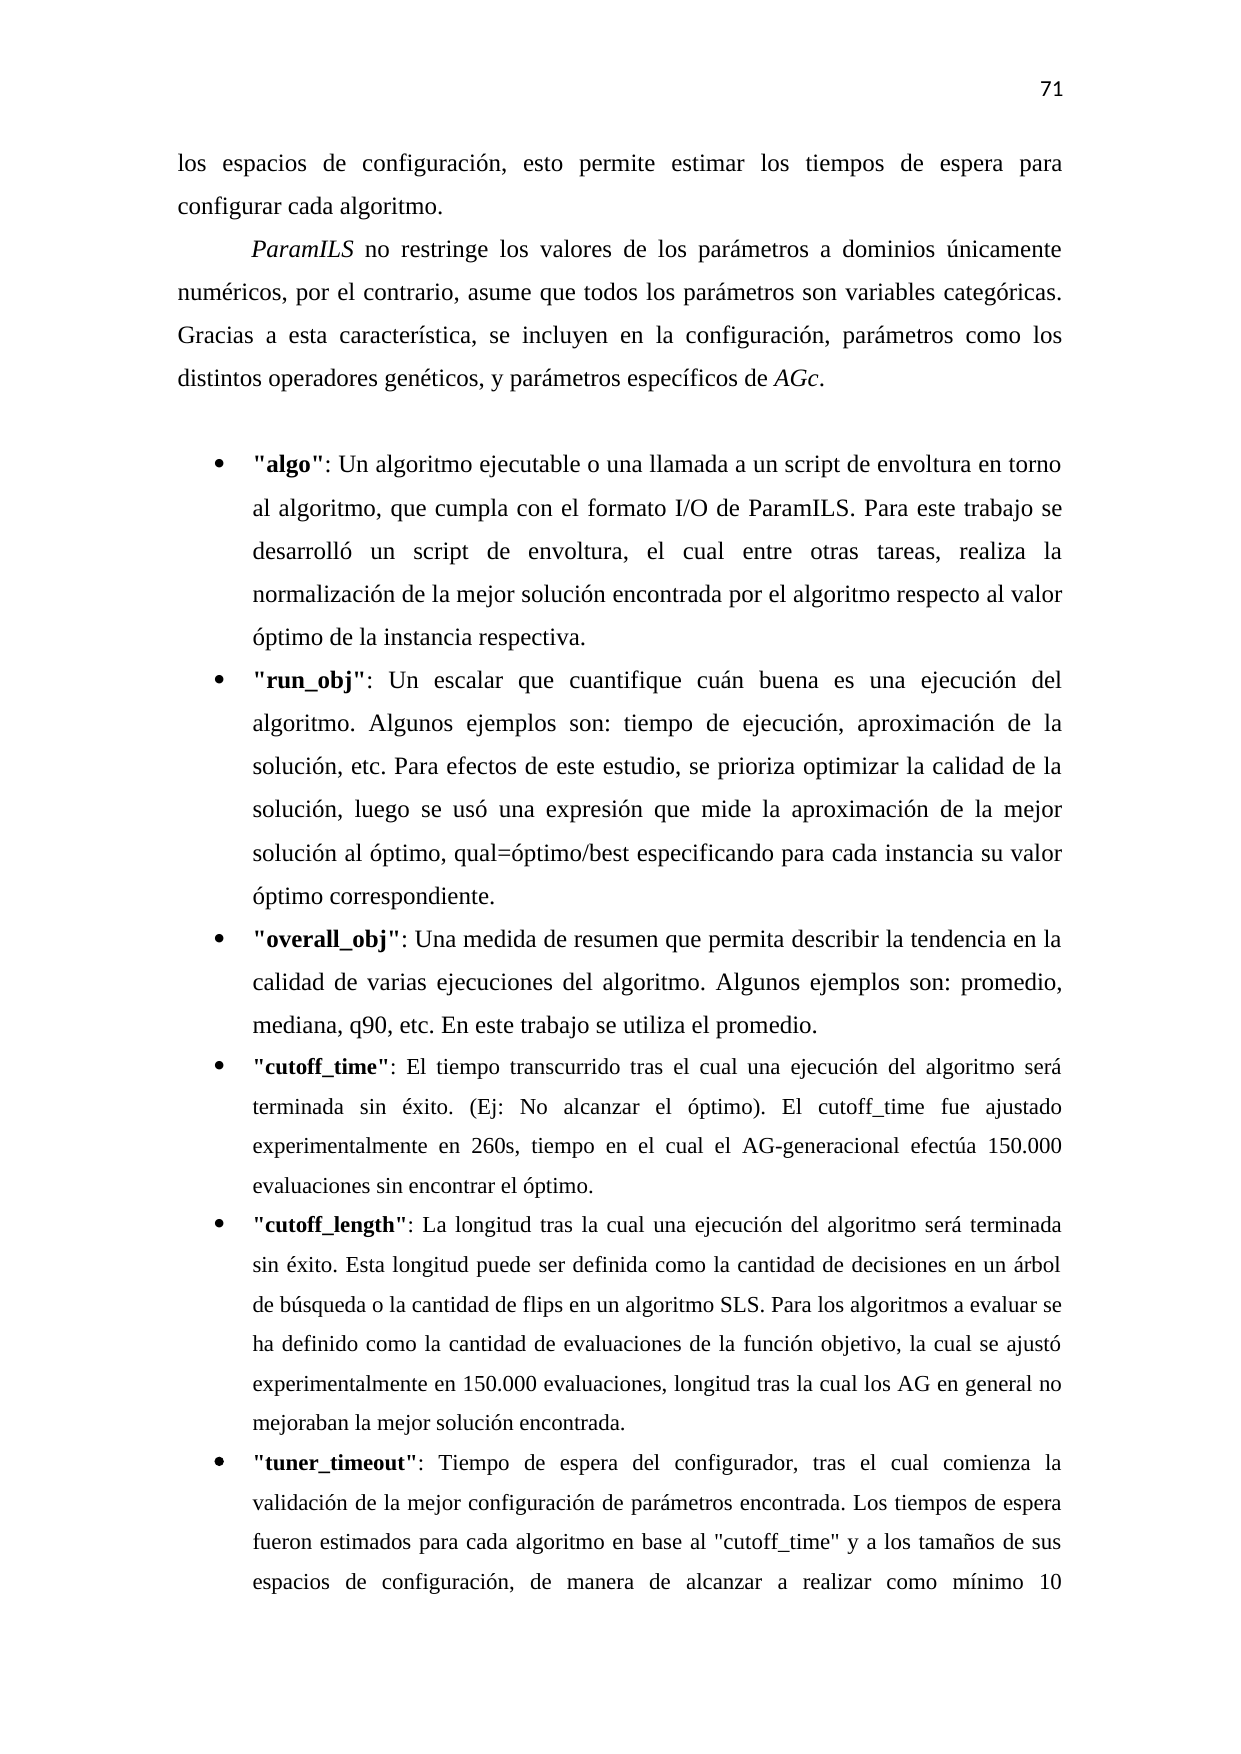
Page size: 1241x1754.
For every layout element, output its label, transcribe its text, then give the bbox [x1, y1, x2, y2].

list "cutoff_time": El tiempo transcurrido tras el cual una ejecución del algoritmo será terminada sin éxito. (Ej: No alcanzar el óptimo). El cutoff_time fue ajustado experimentalmente en 260s, tiempo en el cual el AG-generacional efectúa 150.000 evaluaciones sin encontrar el óptimo. [215, 1053, 1063, 1198]
list "cutoff_length": La longitud tras la cual una ejecución del algoritmo será terminada sin éxito. Esta longitud puede ser definida como la cantidad de decisiones en un árbol de búsqueda o la cantidad de flips en un algoritmo SLS. Para los algoritmos a evaluar se ha definido como la cantidad de evaluaciones de la función objetivo, la cual se ajustó experimentalmente en 150.000 evaluaciones, longitud tras la cual los AG en general no mejoraban la mejor solución encontrada. [215, 1212, 1063, 1436]
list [215, 1449, 1063, 1594]
list "algo": Un algoritmo ejecutable o una llamada a un script de envoltura en torno al algoritmo, que cumpla con el formato I/O de ParamILS. Para este trabajo se desarrolló un script de envoltura, el cual entre otras tareas, realiza la normalización de la mejor solución encontrada por el algoritmo respecto al valor óptimo de la instancia respectiva. [215, 449, 1063, 651]
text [177, 148, 1063, 219]
text ParamILS no restringe los valores de los parámetros a dominios únicamente numéricos, por el contrario, asume que todos los parámetros son variables categóricas. Gracias a esta característica, se incluyen en la configuración, parámetros como los distintos operadores genéticos, y parámetros específicos de AGc. [177, 234, 1063, 392]
list "overall_obj": Una medida de resumen que permita describir la tendencia en la calidad de varias ejecuciones del algoritmo. Algunos ejemplos son: promedio, mediana, q90, etc. En este trabajo se utiliza el promedio. [215, 924, 1063, 1039]
list "run_obj": Un escalar que cuantifique cuán buena es una ejecución del algoritmo. Algunos ejemplos son: tiempo de ejecución, aproximación de la solución, etc. Para efectos de este estudio, se prioriza optimizar la calidad de la solución, luego se usó una expresión que mide la aproximación de la mejor solución al óptimo, qual=óptimo/best especificando para cada instancia su valor óptimo correspondiente. [215, 665, 1063, 909]
